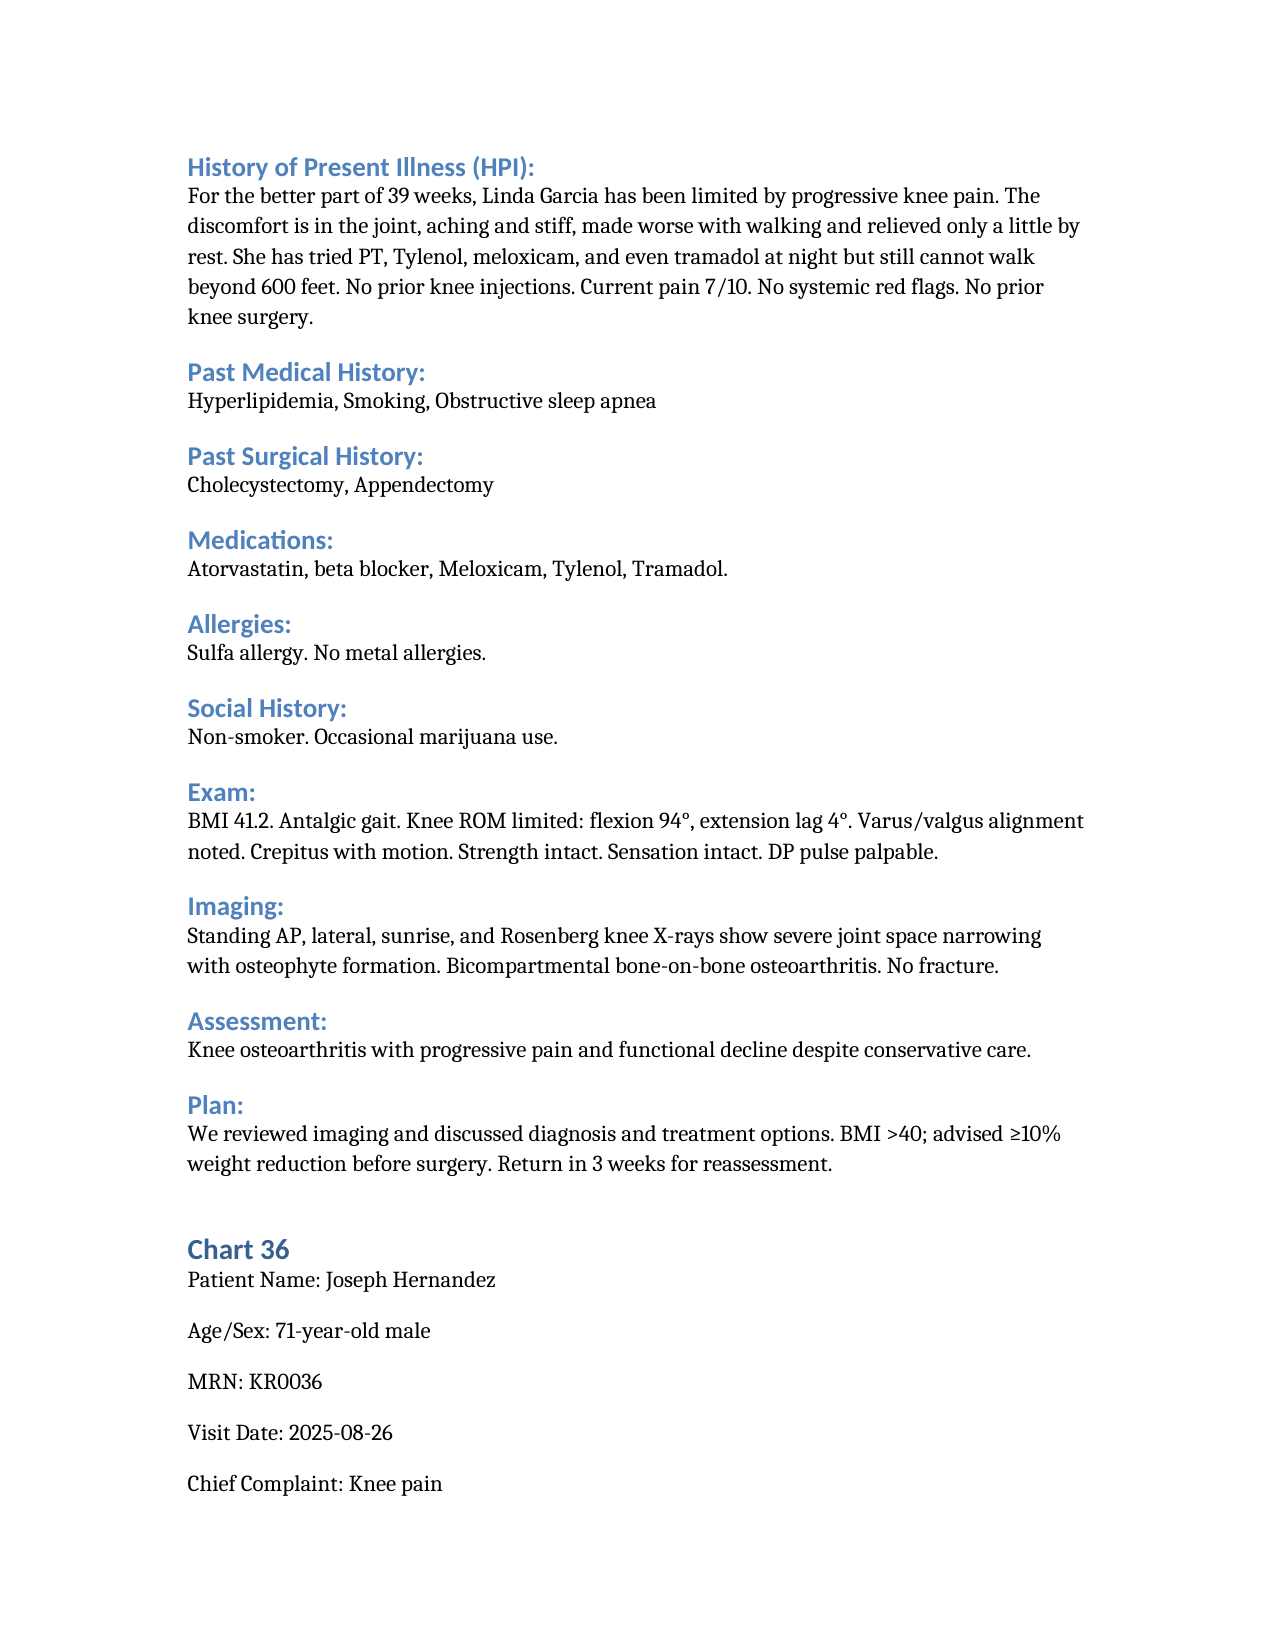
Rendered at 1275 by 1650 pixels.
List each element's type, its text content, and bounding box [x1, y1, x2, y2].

subtitle Exam: [187, 775, 1087, 808]
subtitle Chart 36 [187, 1231, 1087, 1267]
subtitle Past Medical History: [187, 355, 1087, 388]
text For the better part of 39 weeks, Linda Garcia has been limited by progressive knee pain. The discomfort is in the joint, aching and stiff, made worse with walking and relieved only a little by rest. She has tried PT, Tylenol, meloxicam, and even tramadol at night but still cannot walk beyond 600 feet. No prior knee injections. Current pain 7/10. No systemic red flags. No prior knee surgery. [187, 183, 1087, 330]
text MRN: KR0036 [187, 1369, 1087, 1395]
subtitle Past Surgical History: [187, 439, 1087, 472]
text Age/Sex: 71-year-old male [187, 1318, 1087, 1344]
subtitle Medications: [187, 523, 1087, 556]
text Knee osteoarthritis with progressive pain and functional decline despite conservative care. [187, 1037, 1087, 1063]
text Atorvastatin, beta blocker, Meloxicam, Tylenol, Tramadol. [187, 556, 1087, 582]
text Cholecystectomy, Appendectomy [187, 472, 1087, 498]
subtitle Allergies: [187, 607, 1087, 640]
subtitle Imaging: [187, 889, 1087, 922]
text BMI 41.2. Antalgic gait. Knee ROM limited: flexion 94°, extension lag 4°. Varus/valgus alignment noted. Crepitus with motion. Strength intact. Sensation intact. DP pulse palpable. [187, 808, 1087, 865]
text Standing AP, lateral, sunrise, and Rosenberg knee X-rays show severe joint space narrowing with osteophyte formation. Bicompartmental bone-on-bone osteoarthritis. No fracture. [187, 922, 1087, 979]
subtitle Social History: [187, 691, 1087, 724]
text Non-smoker. Occasional marijuana use. [187, 724, 1087, 751]
text Hyperlipidemia, Smoking, Obstructive sleep apnea [187, 388, 1087, 414]
text We reviewed imaging and discussed diagnosis and treatment options. BMI >40; advised ≥10% weight reduction before surgery. Return in 3 weeks for reassessment. [187, 1121, 1087, 1177]
text Patient Name: Joseph Hernandez [187, 1267, 1087, 1293]
text Chief Complaint: Knee pain [187, 1471, 1087, 1497]
text Sulfa allergy. No metal allergies. [187, 640, 1087, 666]
subtitle Plan: [187, 1088, 1087, 1121]
subtitle History of Present Illness (HPI): [187, 150, 1087, 183]
text Visit Date: 2025-08-26 [187, 1420, 1087, 1446]
subtitle Assessment: [187, 1004, 1087, 1037]
